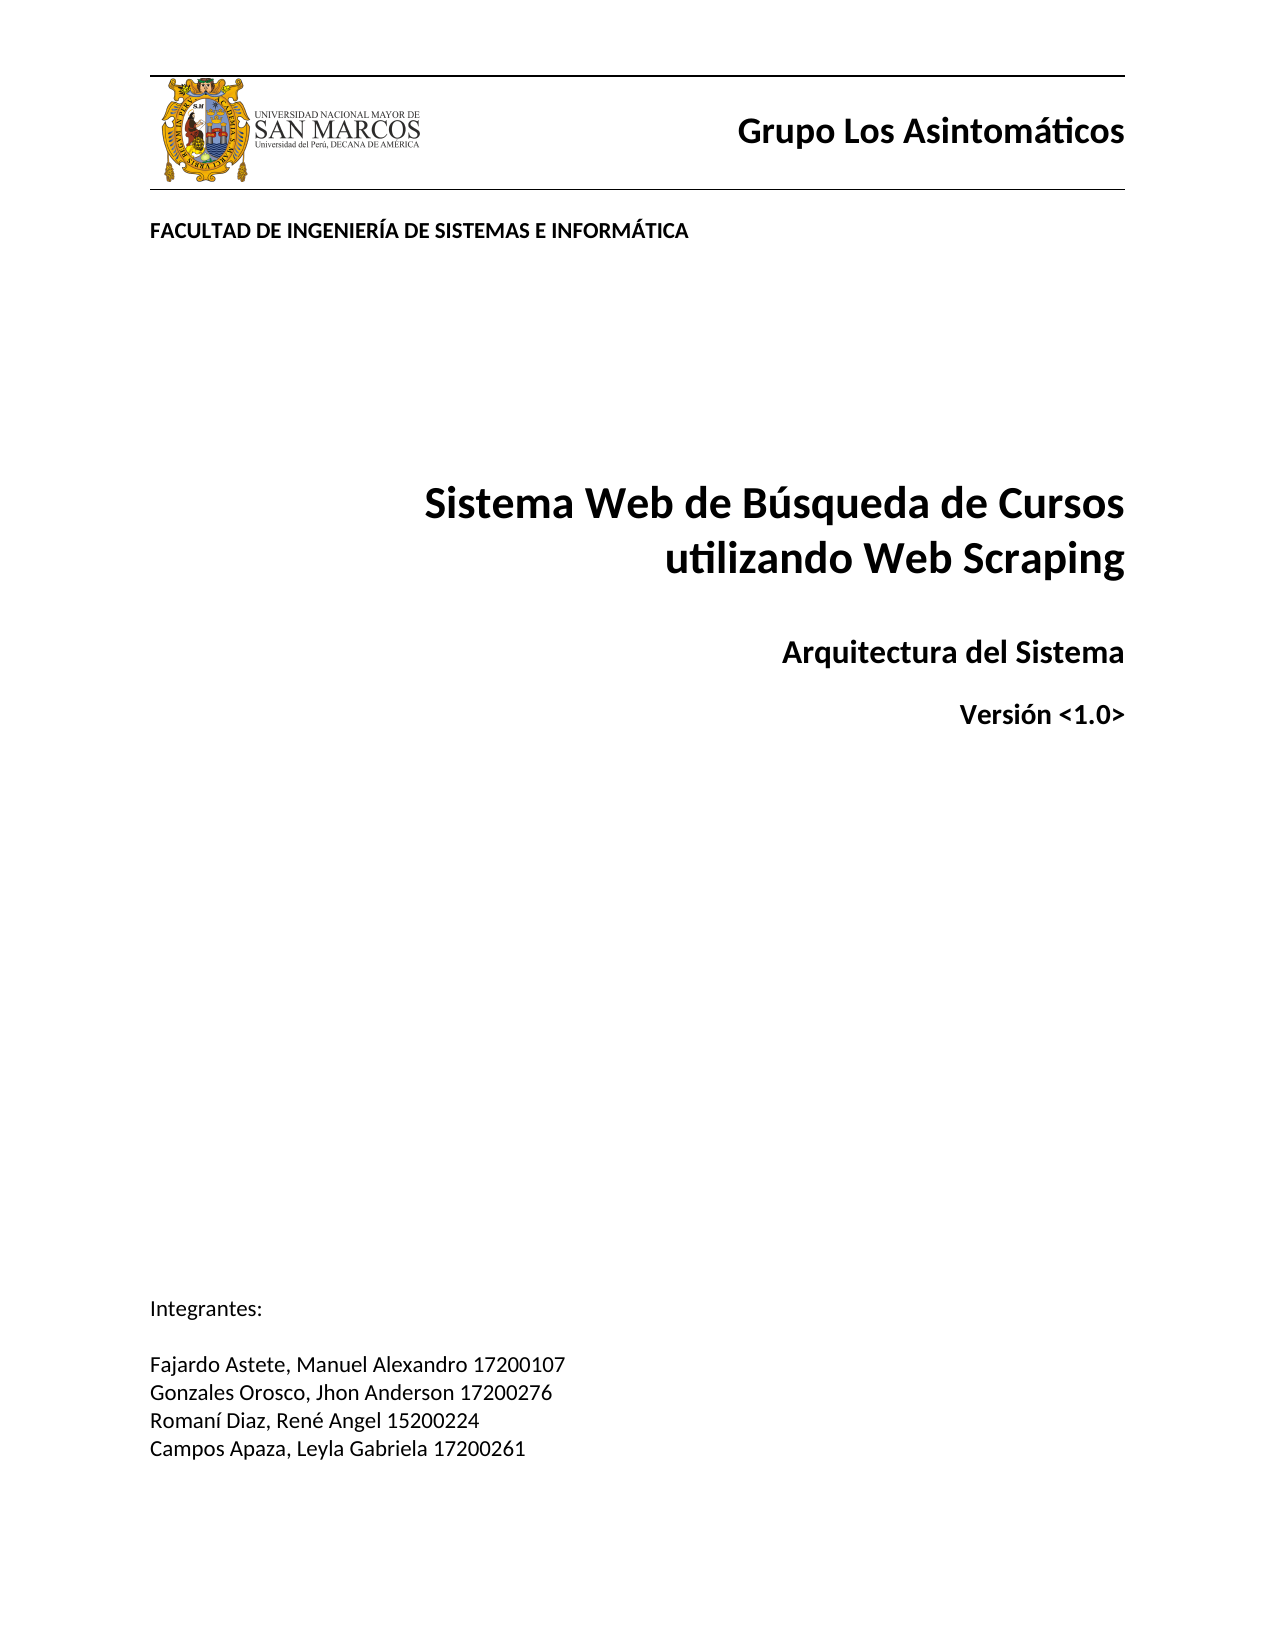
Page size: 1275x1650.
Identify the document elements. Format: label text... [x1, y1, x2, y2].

text Sistema Web de Búsqueda de Cursos utilizando Web Scraping Arquitectura del Sistema [300, 473, 1125, 696]
text Romaní Diaz, René Angel 15200224 [150, 1406, 1125, 1434]
text Fajardo Astete, Manuel Alexandro 17200107 [150, 1350, 1125, 1378]
picture [150, 77, 422, 185]
text Gonzales Orosco, Jhon Anderson 17200276 [150, 1378, 1125, 1406]
text Campos Apaza, Leyla Gabriela 17200261 [150, 1434, 1125, 1462]
text Integrantes: [150, 1294, 1125, 1322]
text FACULTAD DE INGENIERÍA DE SISTEMAS E INFORMÁTICA [150, 216, 1125, 244]
text Versión <1.0> [150, 696, 1125, 732]
